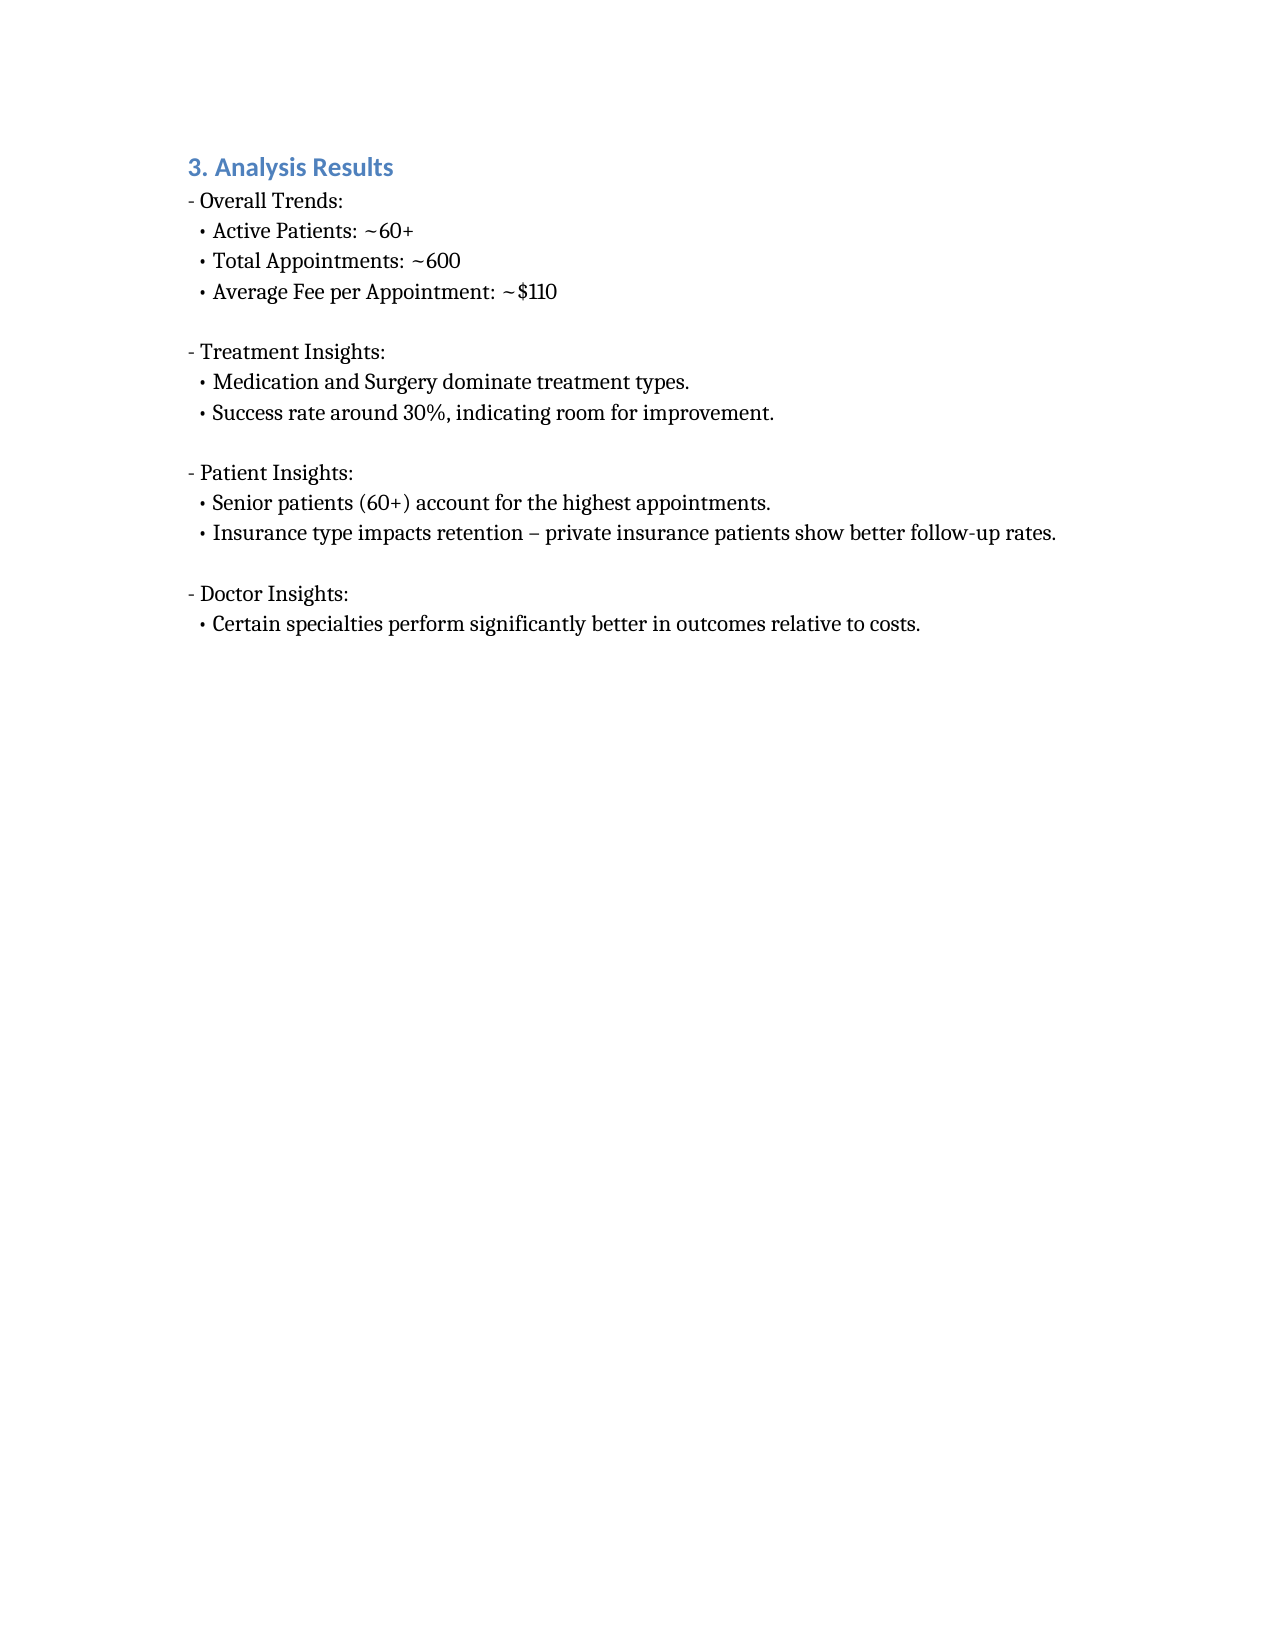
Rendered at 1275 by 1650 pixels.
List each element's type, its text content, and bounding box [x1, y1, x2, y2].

text - Overall Trends: • Active Patients: ~60+ • Total Appointments: ~600 • Average Fee per Appointment: ~$110 - Treatment Insights: • Medication and Surgery dominate treatment types. • Success rate around 30%, indicating room for improvement. - Patient Insights: • Senior patients (60+) account for the highest appointments. • Insurance type impacts retention – private insurance patients show better follow-up rates. - Doctor Insights: • Certain specialties perform significantly better in outcomes relative to costs. [187, 188, 1087, 637]
subtitle 3. Analysis Results [187, 150, 1087, 183]
